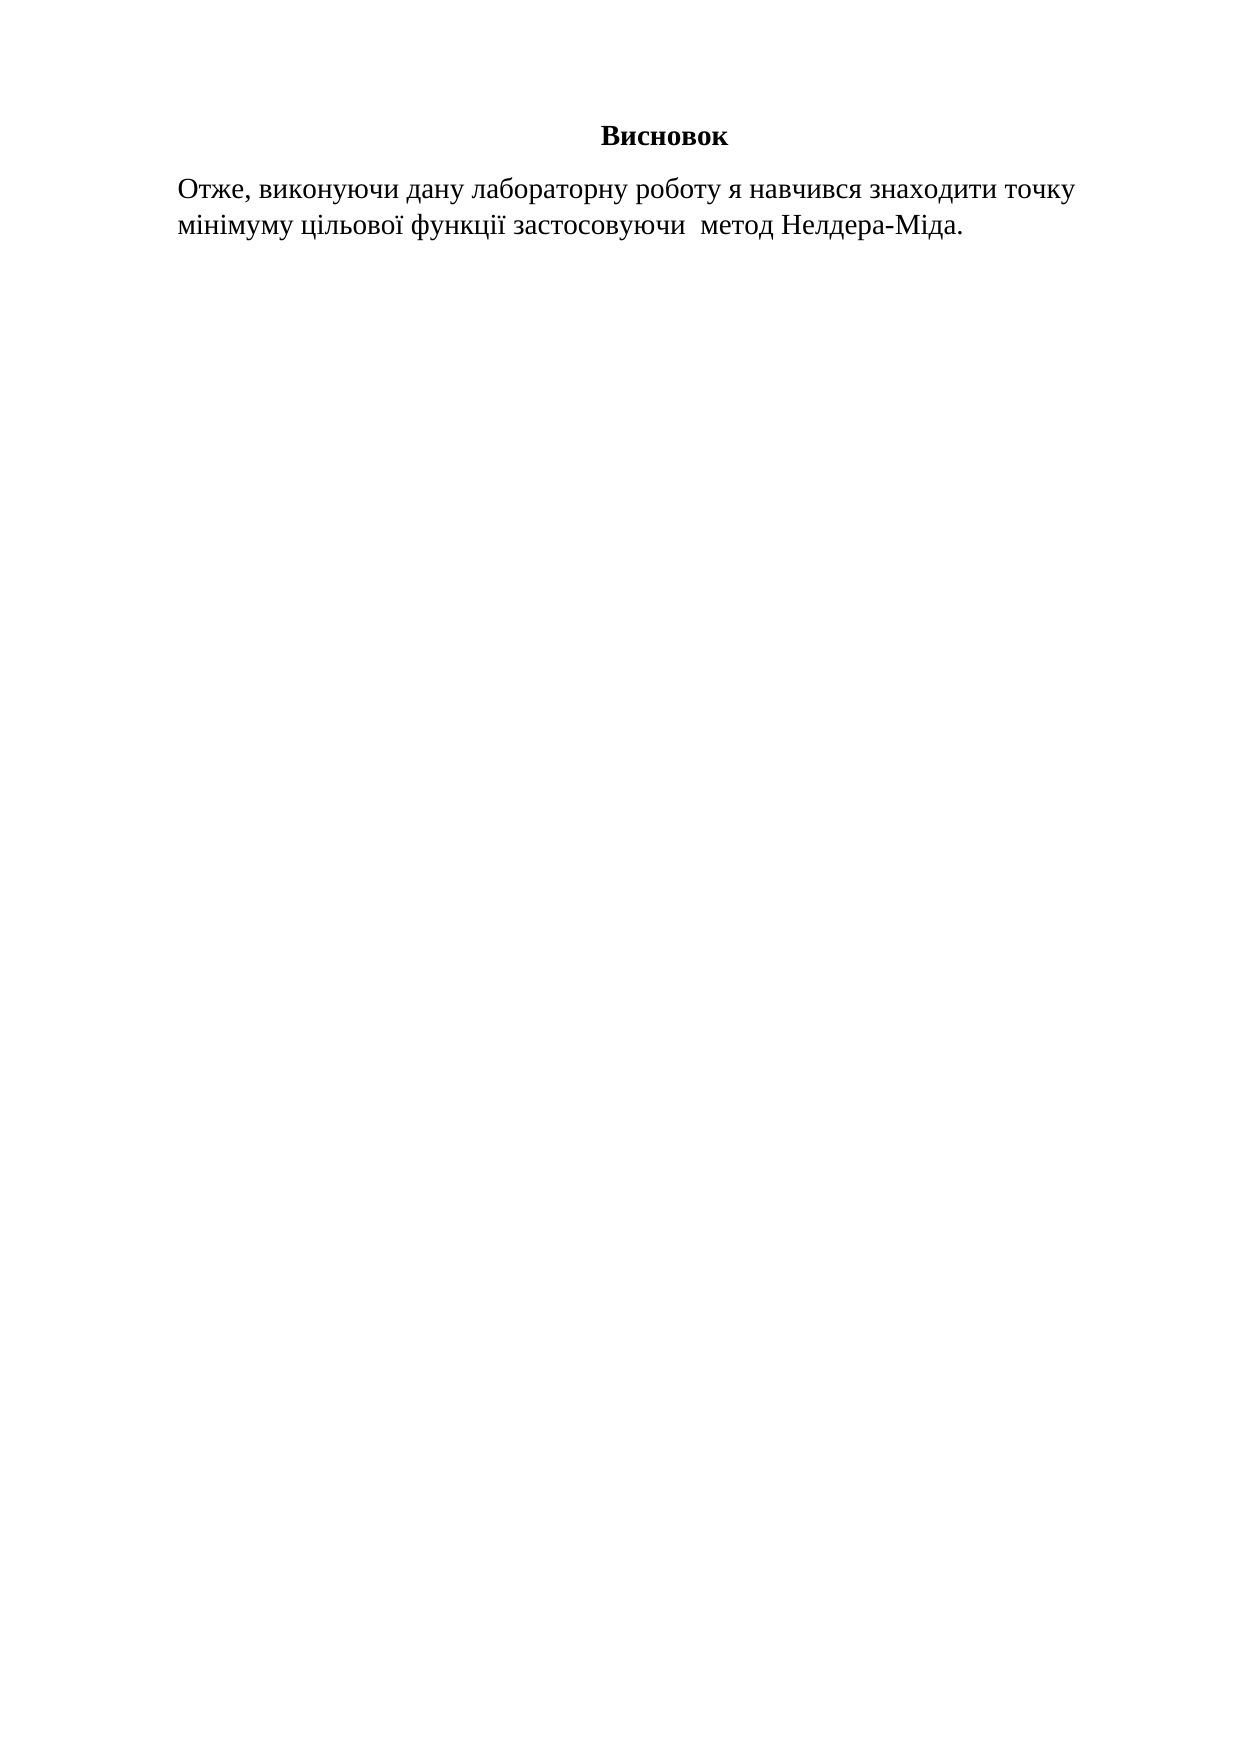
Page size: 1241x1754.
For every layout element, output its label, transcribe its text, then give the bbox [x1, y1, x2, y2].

text Отже, виконуючи дану лабораторну роботу я навчився знаходити точку мінімуму цільової функції застосовуючи метод Нелдера-Міда. [177, 171, 1152, 241]
text Висновок [177, 118, 1152, 152]
